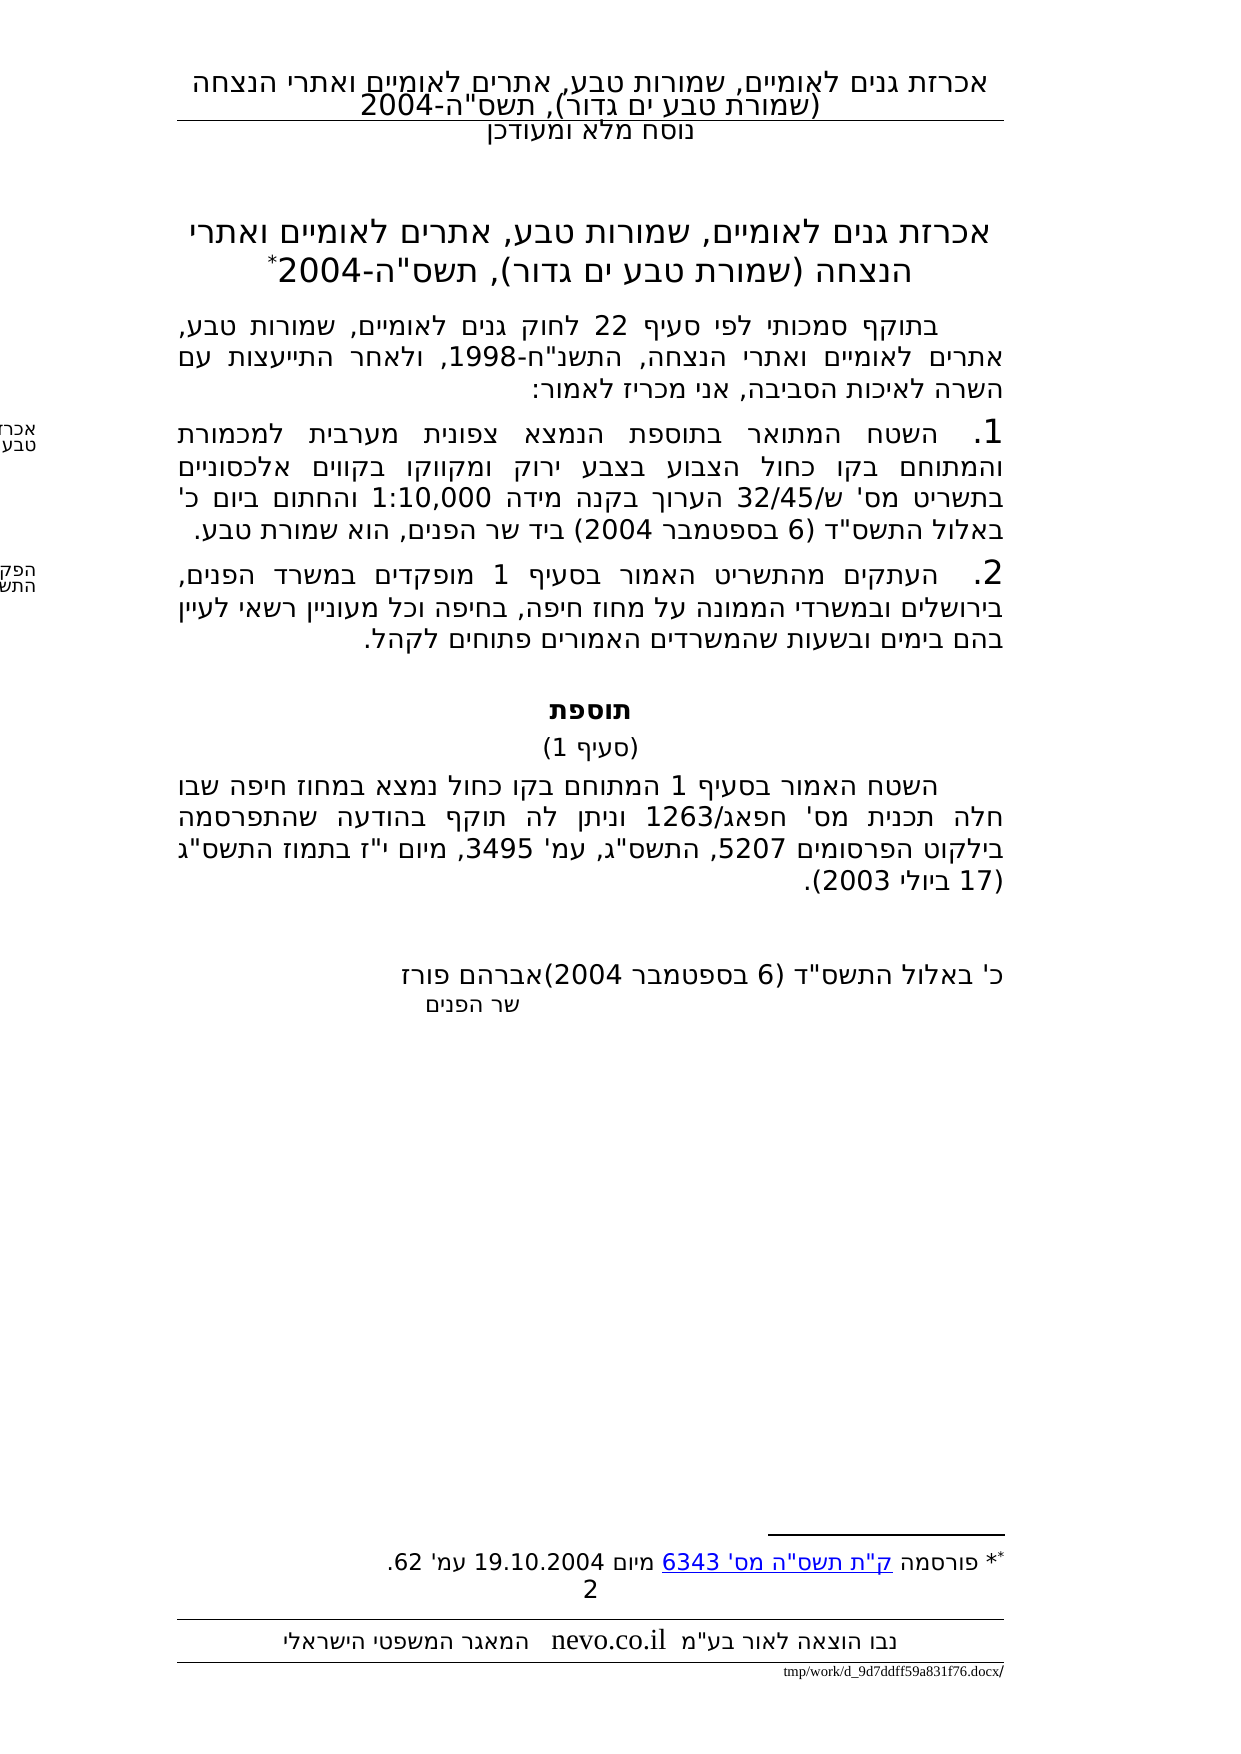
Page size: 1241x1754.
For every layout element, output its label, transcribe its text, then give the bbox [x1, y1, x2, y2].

text בתוקף סמכותי לפי סעיף 22 לחוק גנים לאומיים, שמורות טבע, אתרים לאומיים ואתרי הנצחה, התשנ"ח-1998, ולאחר התייעצות עם השרה לאיכות הסביבה, אני מכריז לאמור: [177, 310, 1004, 405]
text שר הפנים [177, 991, 1004, 1018]
text (סעיף 1) [177, 733, 1004, 763]
text 1. השטח המתואר בתוספת הנמצא צפונית מערבית למכמורת והמתוחם בקו כחול הצבוע בצבע ירוק ומקווקו בקווים אלכסוניים בתשריט מס' ש/32/45 הערוך בקנה מידה 1:10,000 והחתום ביום כ' באלול התשס"ד (6 בספטמבר 2004) ביד שר הפנים, הוא שמורת טבע. [177, 412, 1004, 546]
text השטח האמור בסעיף 1 המתוחם בקו כחול נמצא במחוז חיפה שבו חלה תכנית מס' חפאג/1263 וניתן לה תוקף בהודעה שהתפרסמה בילקוט הפרסומים 5207, התשס"ג, עמ' 3495, מיום י"ז בתמוז התשס"ג (17 ביולי 2003). [177, 770, 1004, 896]
text 2. העתקים מהתשריט האמור בסעיף 1 מופקדים במשרד הפנים, בירושלים ובמשרדי הממונה על מחוז חיפה, בחיפה וכל מעוניין רשאי לעיין בהם בימים ובשעות שהמשרדים האמורים פתוחים לקהל. [177, 553, 1004, 655]
text כ' באלול התשס"ד (6 בספטמבר 2004) אברהם פורז [177, 959, 1004, 991]
text אכרזת גנים לאומיים, שמורות טבע, אתרים לאומיים ואתרי הנצחה (שמורת טבע ים גדור), תשס"ה-2004* [177, 212, 1004, 290]
text תוספת [177, 694, 1004, 726]
